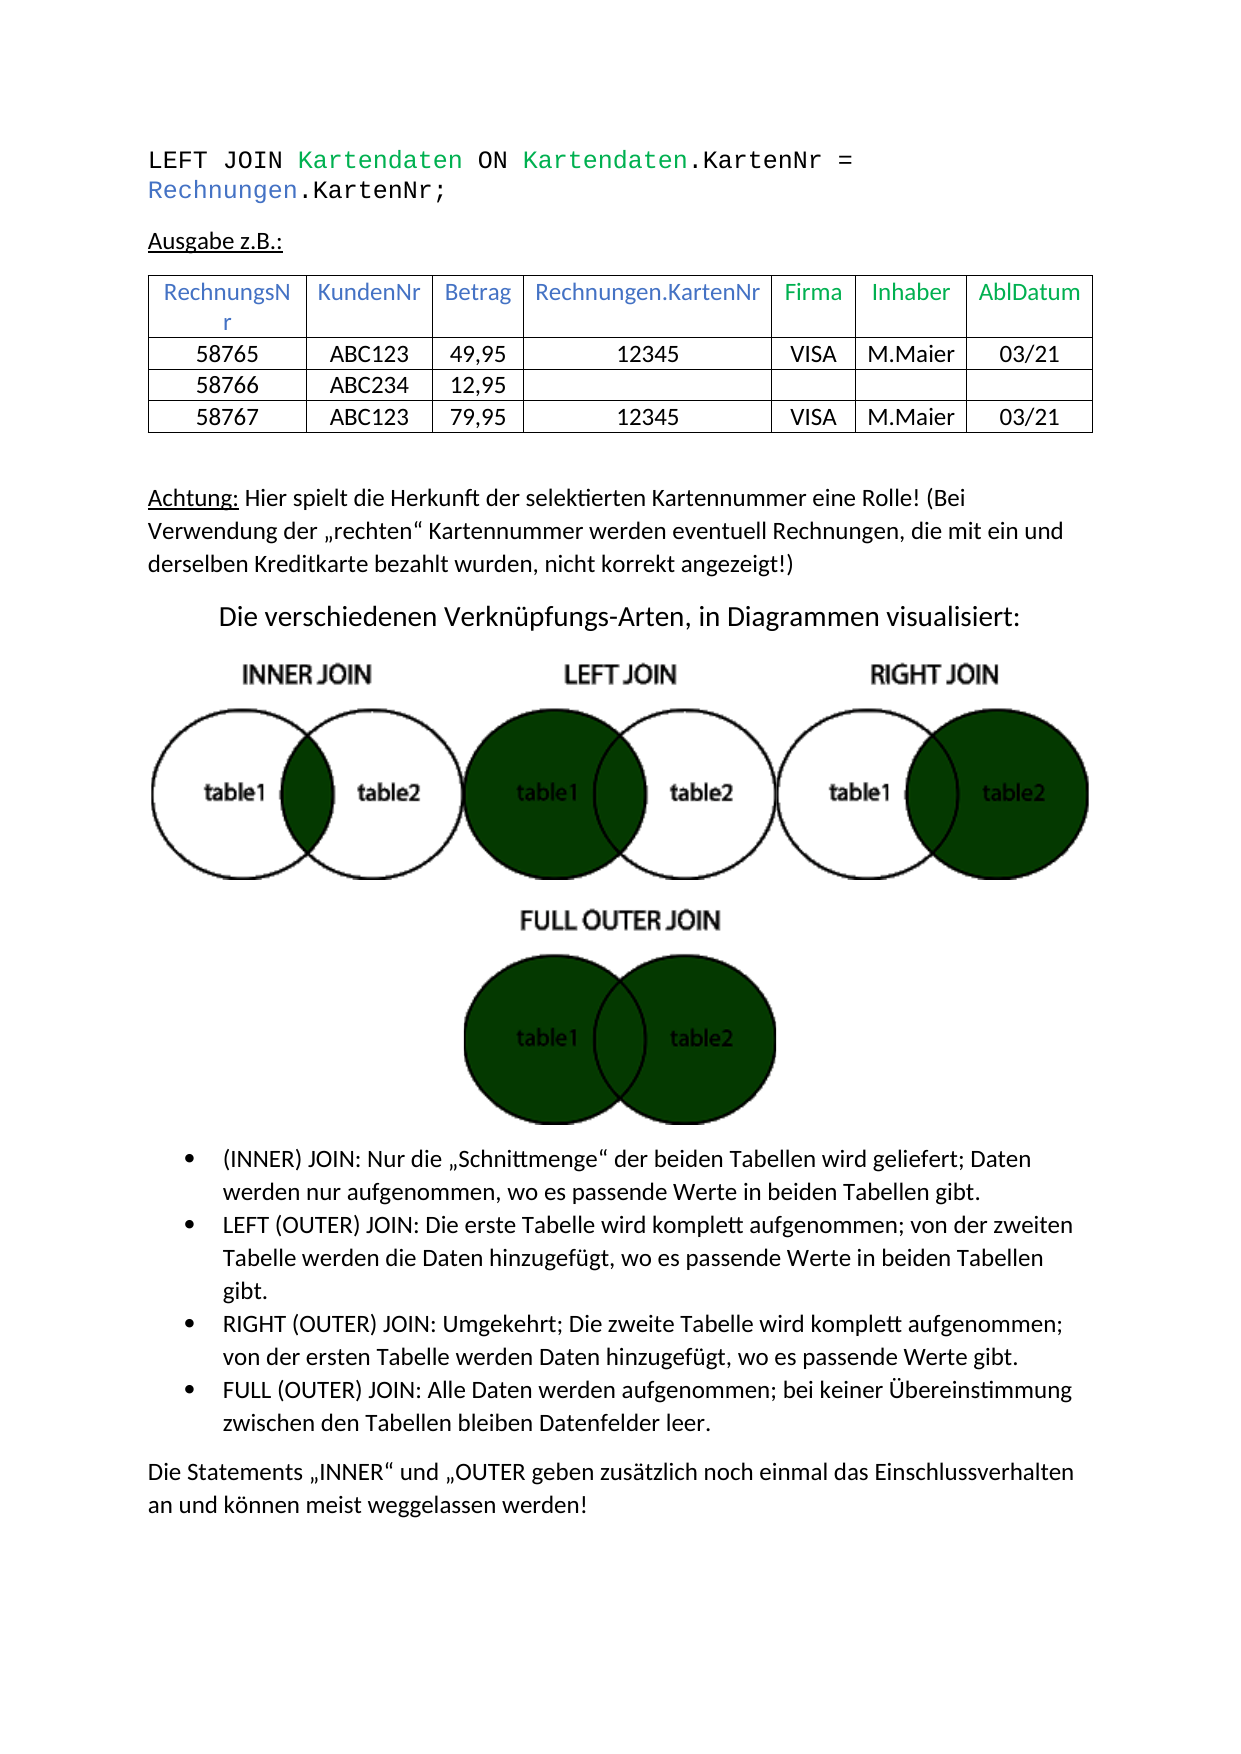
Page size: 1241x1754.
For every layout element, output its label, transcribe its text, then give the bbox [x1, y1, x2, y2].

text Die Statements „INNER“ und „OUTER geben zusätzlich noch einmal das Einschlussverhalten an und können meist weggelassen werden! [148, 1457, 1093, 1520]
table_cell 03/21 [967, 338, 1092, 368]
table_cell 12345 [524, 401, 771, 432]
text Ausgabe z.B.: [148, 225, 1093, 256]
table_cell 58766 [149, 370, 306, 400]
table_header RechnungsNr [149, 276, 306, 337]
table_header Firma [772, 276, 855, 337]
table_cell VISA [772, 338, 855, 368]
table_cell ABC234 [307, 370, 432, 400]
table_header Inhaber [856, 276, 966, 337]
list (INNER) JOIN: Nur die „Schnittmenge“ der beiden Tabellen wird geliefert; Daten werden nur aufgenommen, wo es passende Werte in beiden Tabellen gibt. [185, 1144, 1093, 1207]
table_cell 12,95 [433, 370, 523, 400]
table_cell 58765 [149, 338, 306, 368]
table_cell 03/21 [967, 401, 1092, 432]
table_header Betrag [433, 276, 523, 337]
list LEFT (OUTER) JOIN: Die erste Tabelle wird komplett aufgenommen; von der zweiten Tabelle werden die Daten hinzugefügt, wo es passende Werte in beiden Tabellen gibt. [185, 1209, 1093, 1306]
table_header KundenNr [307, 276, 432, 337]
table_cell M.Maier [856, 401, 966, 432]
table_cell [856, 370, 966, 400]
table_header Rechnungen.KartenNr [524, 276, 771, 337]
table_cell 49,95 [433, 338, 523, 368]
table_cell [524, 370, 771, 400]
table_cell [772, 370, 855, 400]
text Achtung: Hier spielt die Herkunft der selektierten Kartennummer eine Rolle! (Bei Verwendung der „rechten“ Kartennummer werden eventuell Rechnungen, die mit ein und derselben Kreditkarte bezahlt wurden, nicht korrekt angezeigt!) [148, 482, 1093, 579]
table_cell 58767 [149, 401, 306, 432]
table_cell [967, 370, 1092, 400]
table_cell ABC123 [307, 401, 432, 432]
table_cell 79,95 [433, 401, 523, 432]
table_header AblDatum [967, 276, 1092, 337]
table_cell ABC123 [307, 338, 432, 368]
table_cell VISA [772, 401, 855, 432]
list RIGHT (OUTER) JOIN: Umgekehrt; Die zweite Tabelle wird komplett aufgenommen; von der ersten Tabelle werden Daten hinzugefügt, wo es passende Werte gibt. [185, 1308, 1093, 1372]
table_cell 12345 [524, 338, 771, 368]
table_cell M.Maier [856, 338, 966, 368]
list FULL (OUTER) JOIN: Alle Daten werden aufgenommen; bei keiner Übereinstimmung zwischen den Tabellen bleiben Datenfelder leer. [185, 1374, 1093, 1437]
text Die verschiedenen Verknüpfungs-Arten, in Diagrammen visualisiert: [148, 598, 1093, 633]
text LEFT JOIN Kartendaten ON Kartendaten.KartenNr = Rechnungen.KartenNr; [148, 148, 1093, 206]
